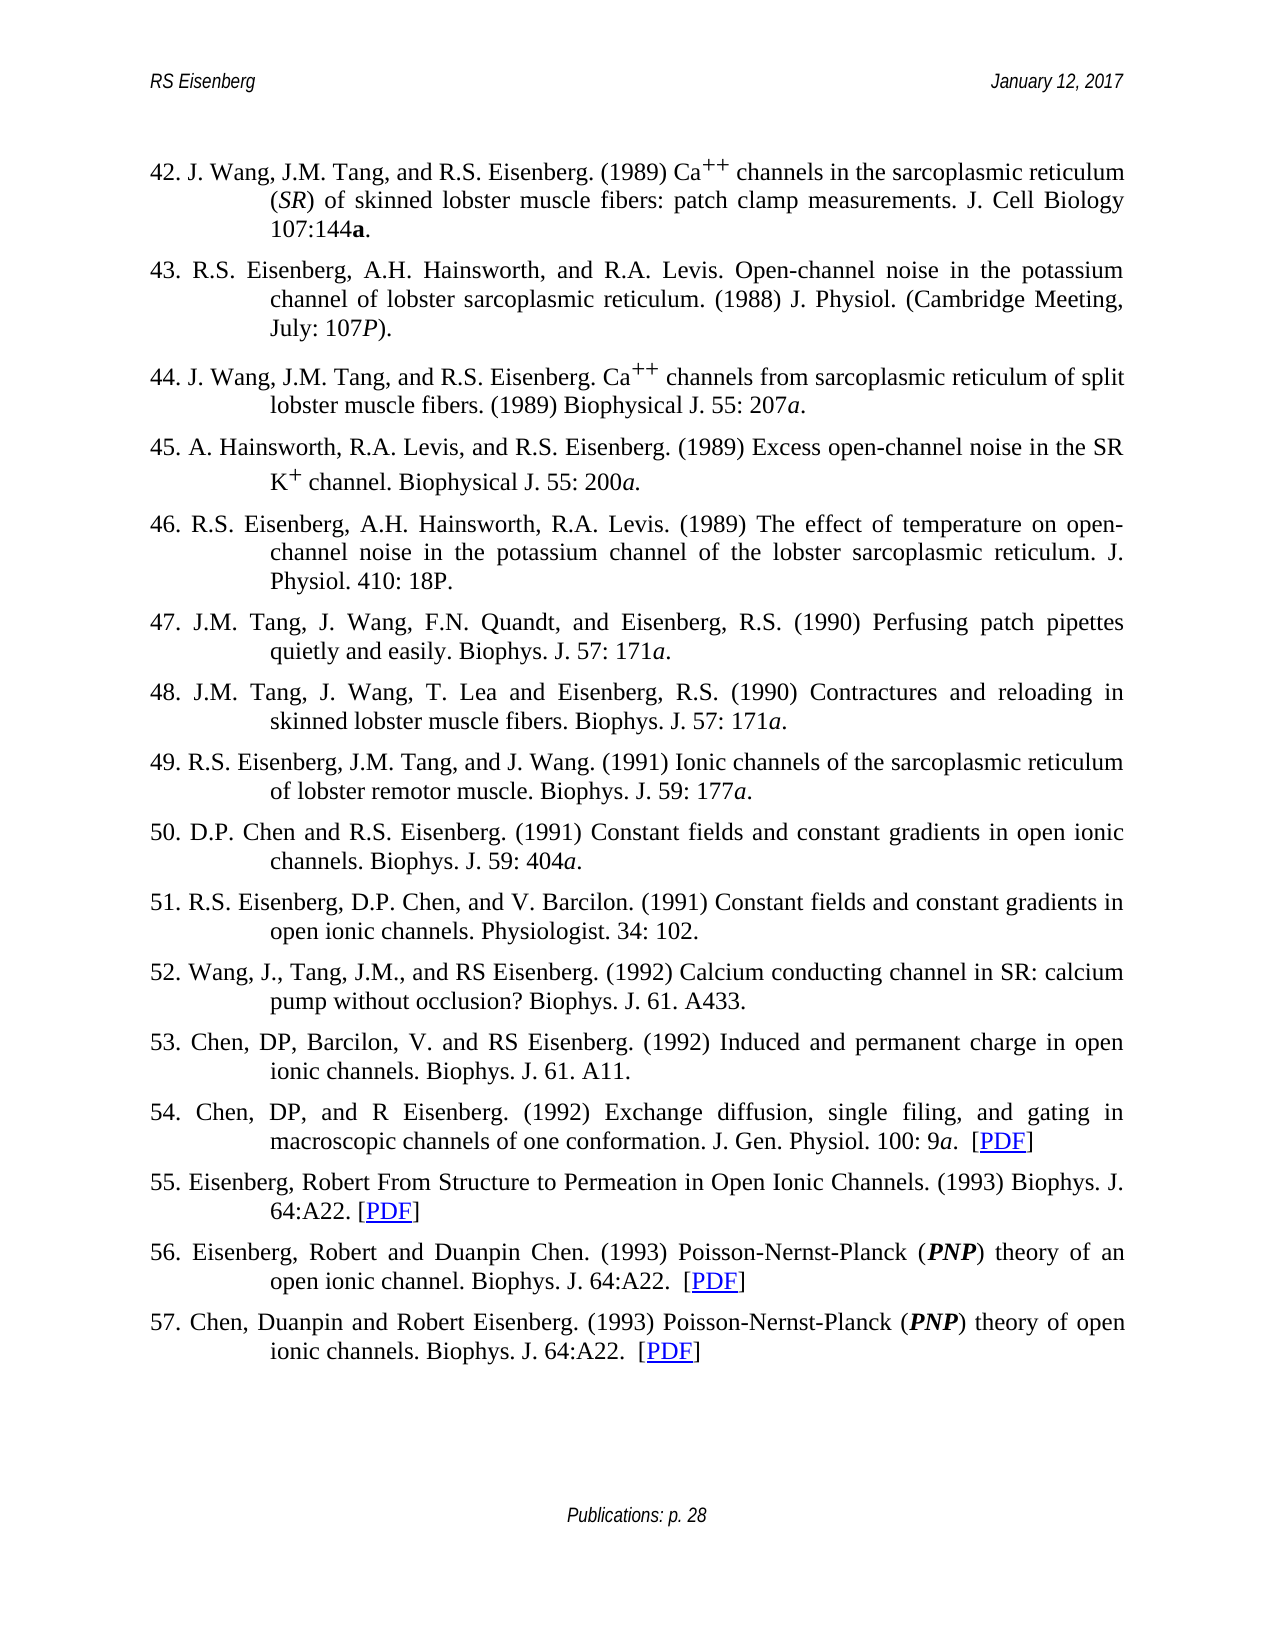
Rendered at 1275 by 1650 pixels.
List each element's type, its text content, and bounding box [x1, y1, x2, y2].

text 55. Eisenberg, Robert From Structure to Permeation in Open Ionic Channels. (1993) Biophys. J. 64:A22. [PDF] [150, 1167, 1125, 1225]
text 54. Chen, DP, and R Eisenberg. (1992) Exchange diffusion, single filing, and gating in macroscopic channels of one conformation. J. Gen. Physiol. 100: 9a. [PDF] [150, 1097, 1125, 1155]
text 53. Chen, DP, Barcilon, V. and RS Eisenberg. (1992) Induced and permanent charge in open ionic channels. Biophys. J. 61. A11. [150, 1027, 1125, 1085]
text 49. R.S. Eisenberg, J.M. Tang, and J. Wang. (1991) Ionic channels of the sarcoplasmic reticulum of lobster remotor muscle. Biophys. J. 59: 177a. [150, 747, 1125, 805]
text 44. J. Wang, J.M. Tang, and R.S. Eisenberg. Ca++ channels from sarcoplasmic reticulum of split lobster muscle fibers. (1989) Biophysical J. 55: 207a. [150, 354, 1125, 419]
text 45. A. Hainsworth, R.A. Levis, and R.S. Eisenberg. (1989) Excess open-channel noise in the SR K+ channel. Biophysical J. 55: 200a. [150, 432, 1125, 496]
text 43. R.S. Eisenberg, A.H. Hainsworth, and R.A. Levis. Open-channel noise in the potassium channel of lobster sarcoplasmic reticulum. (1988) J. Physiol. (Cambridge Meeting, July: 107P). [150, 256, 1125, 342]
text 46. R.S. Eisenberg, A.H. Hainsworth, R.A. Levis. (1989) The effect of temperature on open-channel noise in the potassium channel of the lobster sarcoplasmic reticulum. J. Physiol. 410: 18P. [150, 509, 1125, 595]
text 57. Chen, Duanpin and Robert Eisenberg. (1993) Poisson-Nernst-Planck (PNP) theory of open ionic channels. Biophys. J. 64:A22. [PDF] [150, 1307, 1125, 1365]
text 47. J.M. Tang, J. Wang, F.N. Quandt, and Eisenberg, R.S. (1990) Perfusing patch pipettes quietly and easily. Biophys. J. 57: 171a. [150, 607, 1125, 665]
text 56. Eisenberg, Robert and Duanpin Chen. (1993) Poisson-Nernst-Planck (PNP) theory of an open ionic channel. Biophys. J. 64:A22. [PDF] [150, 1237, 1125, 1295]
text 51. R.S. Eisenberg, D.P. Chen, and V. Barcilon. (1991) Constant fields and constant gradients in open ionic channels. Physiologist. 34: 102. [150, 887, 1125, 945]
text 48. J.M. Tang, J. Wang, T. Lea and Eisenberg, R.S. (1990) Contractures and reloading in skinned lobster muscle fibers. Biophys. J. 57: 171a. [150, 677, 1125, 735]
text 42. J. Wang, J.M. Tang, and R.S. Eisenberg. (1989) Ca++ channels in the sarcoplasmic reticulum (SR) of skinned lobster muscle fibers: patch clamp measurements. J. Cell Biology 107:144a. [150, 150, 1125, 243]
text 52. Wang, J., Tang, J.M., and RS Eisenberg. (1992) Calcium conducting channel in SR: calcium pump without occlusion? Biophys. J. 61. A433. [150, 957, 1125, 1015]
text 50. D.P. Chen and R.S. Eisenberg. (1991) Constant fields and constant gradients in open ionic channels. Biophys. J. 59: 404a. [150, 817, 1125, 875]
